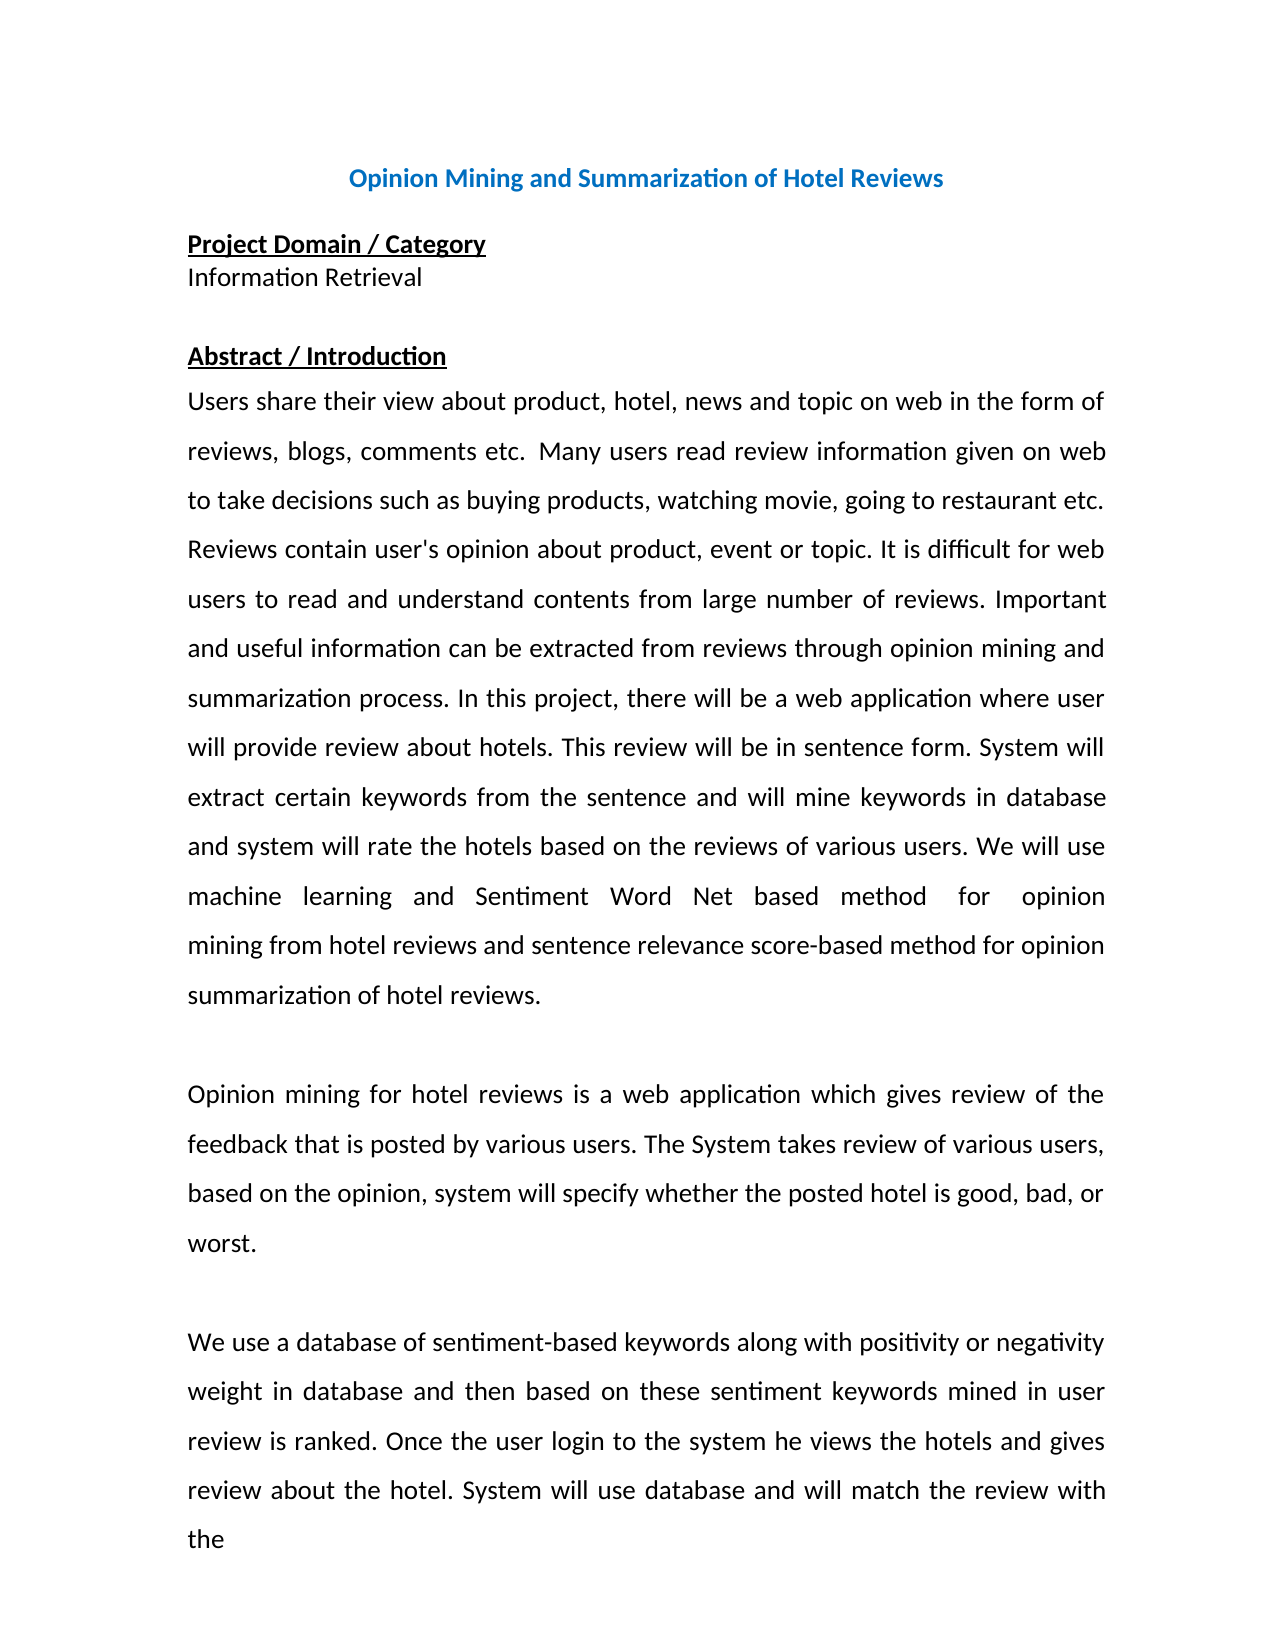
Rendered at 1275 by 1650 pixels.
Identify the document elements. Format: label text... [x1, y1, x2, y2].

text We use a database of sentiment-based keywords along with positivity or negativity weight in database and then based on these sentiment keywords mined in user review is ranked. Once the user login to the system he views the hotels and gives review about the hotel. System will use database and will match the review with the [187, 1325, 1107, 1556]
text Project Domain / Category [187, 227, 1275, 260]
text Information Retrieval [187, 260, 1275, 293]
text Users share their view about product, hotel, news and topic on web in the form of reviews, blogs, comments etc. Many users read review information given on web to take decisions such as buying products, watching movie, going to restaurant etc. Reviews contain user's opinion about product, event or topic. It is difficult for web users to read and understand contents from large number of reviews. Important and useful information can be extracted from reviews through opinion mining and summarization process. In this project, there will be a web application where user will provide review about hotels. This review will be in sentence form. System will extract certain keywords from the sentence and will mine keywords in database and system will rate the hotels based on the reviews of various users. We will use machine learning and Sentiment Word Net based method for opinion mining from hotel reviews and sentence relevance score-based method for opinion summarization of hotel reviews. [187, 384, 1107, 1011]
subtitle Opinion Mining and Summarization of Hotel Reviews [349, 161, 1275, 194]
subtitle Abstract / Introduction [187, 339, 1275, 372]
text Opinion mining for hotel reviews is a web application which gives review of the feedback that is posted by various users. The System takes review of various users, based on the opinion, system will specify whether the posted hotel is good, bad, or worst. [187, 1077, 1106, 1259]
